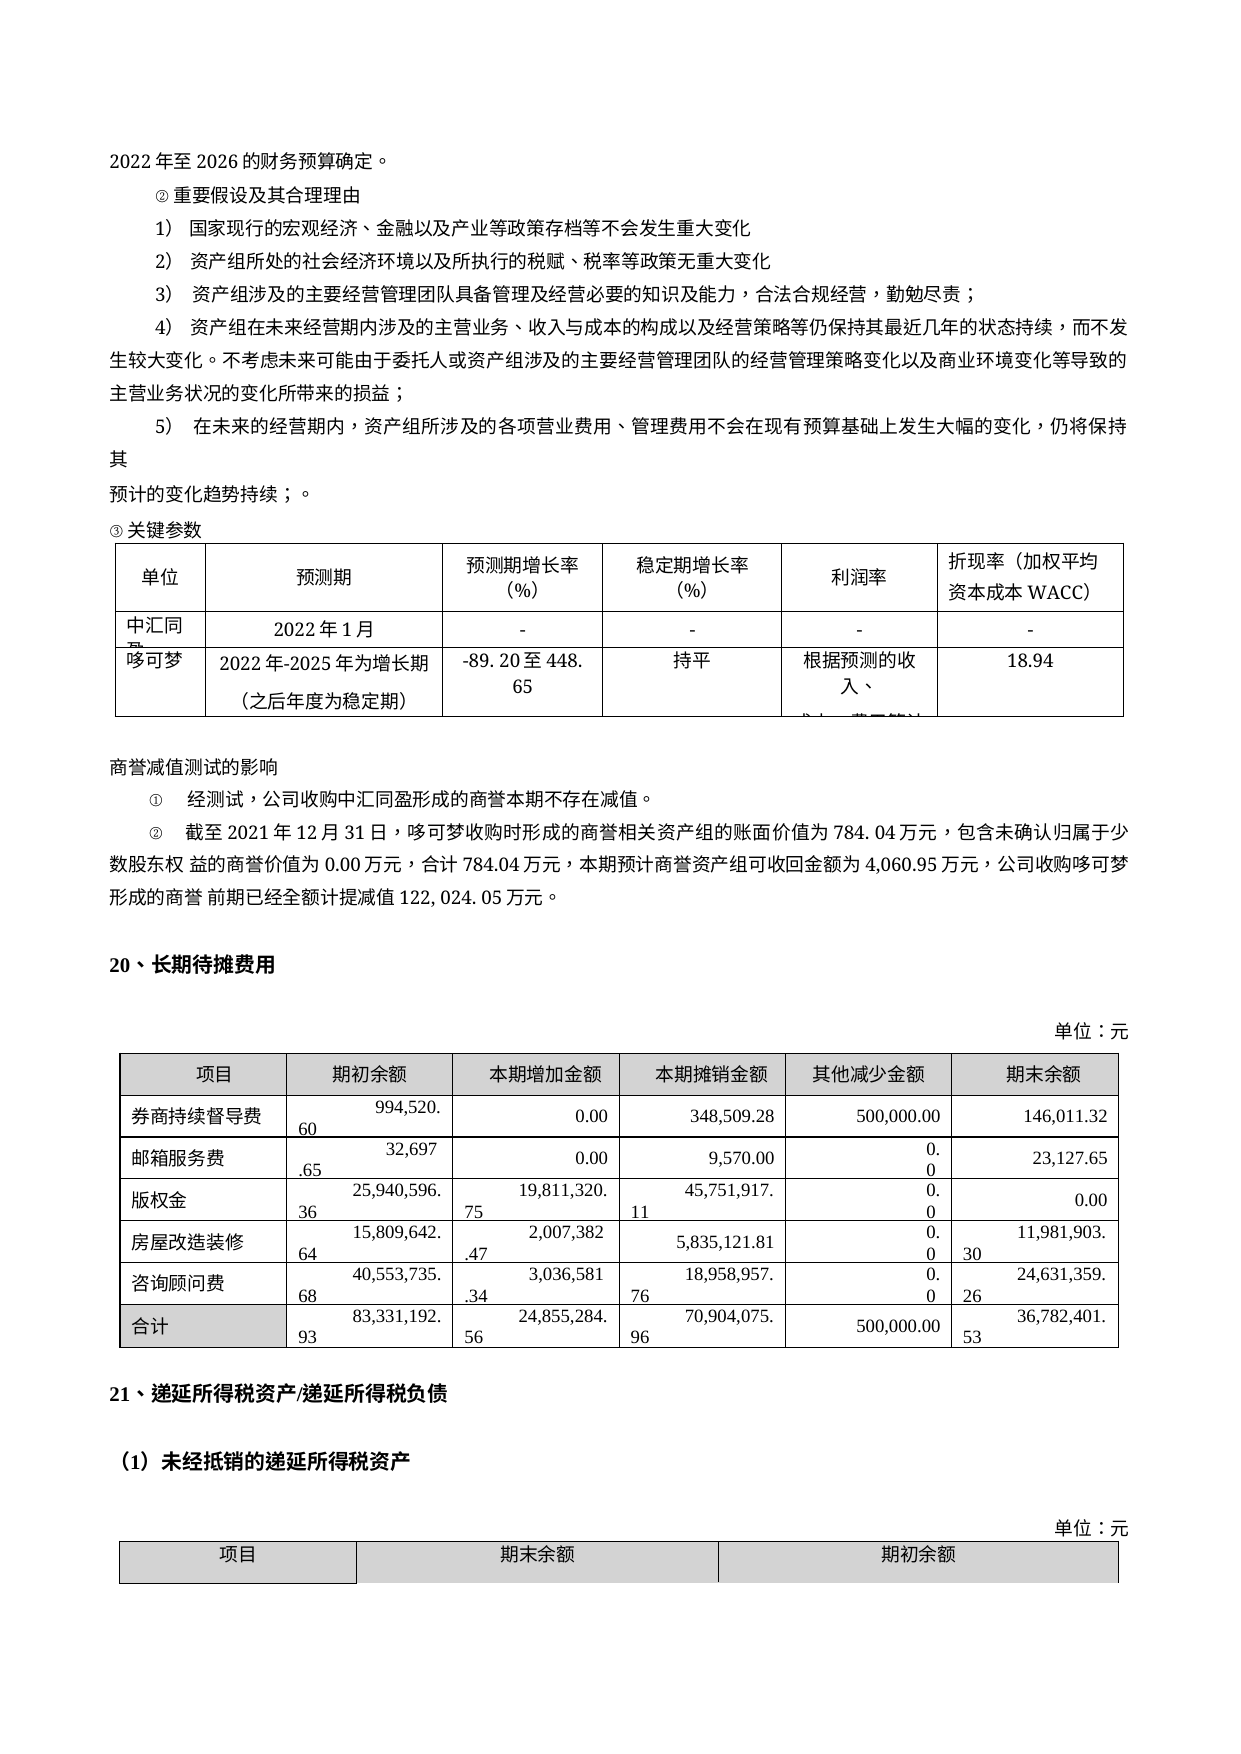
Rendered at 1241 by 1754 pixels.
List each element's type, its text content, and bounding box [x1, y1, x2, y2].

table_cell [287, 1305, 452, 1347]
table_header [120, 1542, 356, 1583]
text 4） 资产组在未来经营期内涉及的主营业务、收入与成本的构成以及经营策略等仍保持其最近几年的状态持续，而不发 生较大变化。不考虑未来可能由于委托人或资产组涉及的主要经营管理团队的经营管理策略变化以及商业环境变化等导致的 主营业务状况的变化所带来的损益； [109, 308, 1129, 407]
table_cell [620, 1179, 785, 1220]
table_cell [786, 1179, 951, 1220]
text ②重要假设及其合理理由 [109, 176, 1129, 209]
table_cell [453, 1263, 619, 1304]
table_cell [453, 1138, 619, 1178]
text 商誉减值测试的影响 [109, 748, 1129, 781]
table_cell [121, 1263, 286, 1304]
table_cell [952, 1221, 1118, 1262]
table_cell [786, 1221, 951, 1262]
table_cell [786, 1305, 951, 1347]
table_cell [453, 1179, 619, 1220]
subtitle 21、递延所得税资产/递延所得税负债 [109, 1379, 1129, 1407]
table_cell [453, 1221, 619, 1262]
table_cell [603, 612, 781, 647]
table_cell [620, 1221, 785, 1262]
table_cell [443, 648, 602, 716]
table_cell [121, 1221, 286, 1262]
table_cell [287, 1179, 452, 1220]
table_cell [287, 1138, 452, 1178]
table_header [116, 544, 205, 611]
text 3） 资产组涉及的主要经营管理团队具备管理及经营必要的知识及能力，合法合规经营，勤勉尽责； [109, 275, 1129, 308]
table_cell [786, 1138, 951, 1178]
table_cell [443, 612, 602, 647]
text 5） 在未来的经营期内，资产组所涉及的各项营业费用、管理费用不会在现有预算基础上发生大幅的变化，仍将保持其 [109, 407, 1129, 473]
text ③关键参数 [109, 517, 1129, 543]
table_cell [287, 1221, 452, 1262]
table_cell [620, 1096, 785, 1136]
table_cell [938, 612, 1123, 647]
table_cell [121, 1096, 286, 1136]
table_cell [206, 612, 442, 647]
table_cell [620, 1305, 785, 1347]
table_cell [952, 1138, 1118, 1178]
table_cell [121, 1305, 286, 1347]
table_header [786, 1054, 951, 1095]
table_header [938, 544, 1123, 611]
subtitle （1）未经抵销的递延所得税资产 [109, 1447, 1129, 1476]
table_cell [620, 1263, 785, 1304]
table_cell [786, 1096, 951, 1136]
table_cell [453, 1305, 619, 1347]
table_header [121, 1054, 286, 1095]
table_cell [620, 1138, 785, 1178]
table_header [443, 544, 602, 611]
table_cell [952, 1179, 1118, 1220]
list 截至2021年12月31日，哆可梦收购时形成的商誉相关资产组的账面价值为784. 04万元，包含未确认归属于少数股东权 益的商誉价值为0.00万元，合计784.04万元，本期预计商誉资产组可收回金额为4,060.95万元，公司收购哆可梦形成的商誉 前期已经全额计提减值122, 024. 05万元。 [109, 813, 1129, 911]
text 2） 资产组所处的社会经济环境以及所执行的税赋、税率等政策无重大变化 [109, 242, 1129, 275]
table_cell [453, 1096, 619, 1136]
subtitle 20、长期待摊费用 [109, 951, 1129, 979]
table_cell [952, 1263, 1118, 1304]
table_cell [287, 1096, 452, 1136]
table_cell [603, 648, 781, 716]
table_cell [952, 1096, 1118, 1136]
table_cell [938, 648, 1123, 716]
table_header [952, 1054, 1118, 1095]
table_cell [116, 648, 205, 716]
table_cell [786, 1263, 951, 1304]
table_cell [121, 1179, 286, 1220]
text 预计的变化趋势持续；。 [109, 481, 1129, 507]
text 单位：元 [109, 1515, 1129, 1541]
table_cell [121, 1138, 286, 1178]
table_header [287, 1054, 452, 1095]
text 1） 国家现行的宏观经济、金融以及产业等政策存档等不会发生重大变化 [109, 209, 1129, 242]
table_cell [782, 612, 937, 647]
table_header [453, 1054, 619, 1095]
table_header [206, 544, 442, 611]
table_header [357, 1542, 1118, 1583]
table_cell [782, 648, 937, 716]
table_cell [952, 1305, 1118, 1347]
text 单位：元 [109, 1018, 1129, 1044]
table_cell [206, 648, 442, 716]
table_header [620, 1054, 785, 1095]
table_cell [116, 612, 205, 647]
list 经测试，公司收购中汇同盈形成的商誉本期不存在减值。 [109, 781, 1129, 813]
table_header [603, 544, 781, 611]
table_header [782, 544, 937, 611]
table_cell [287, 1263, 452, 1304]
text 2022年至2026的财务预算确定。 [109, 143, 1129, 176]
